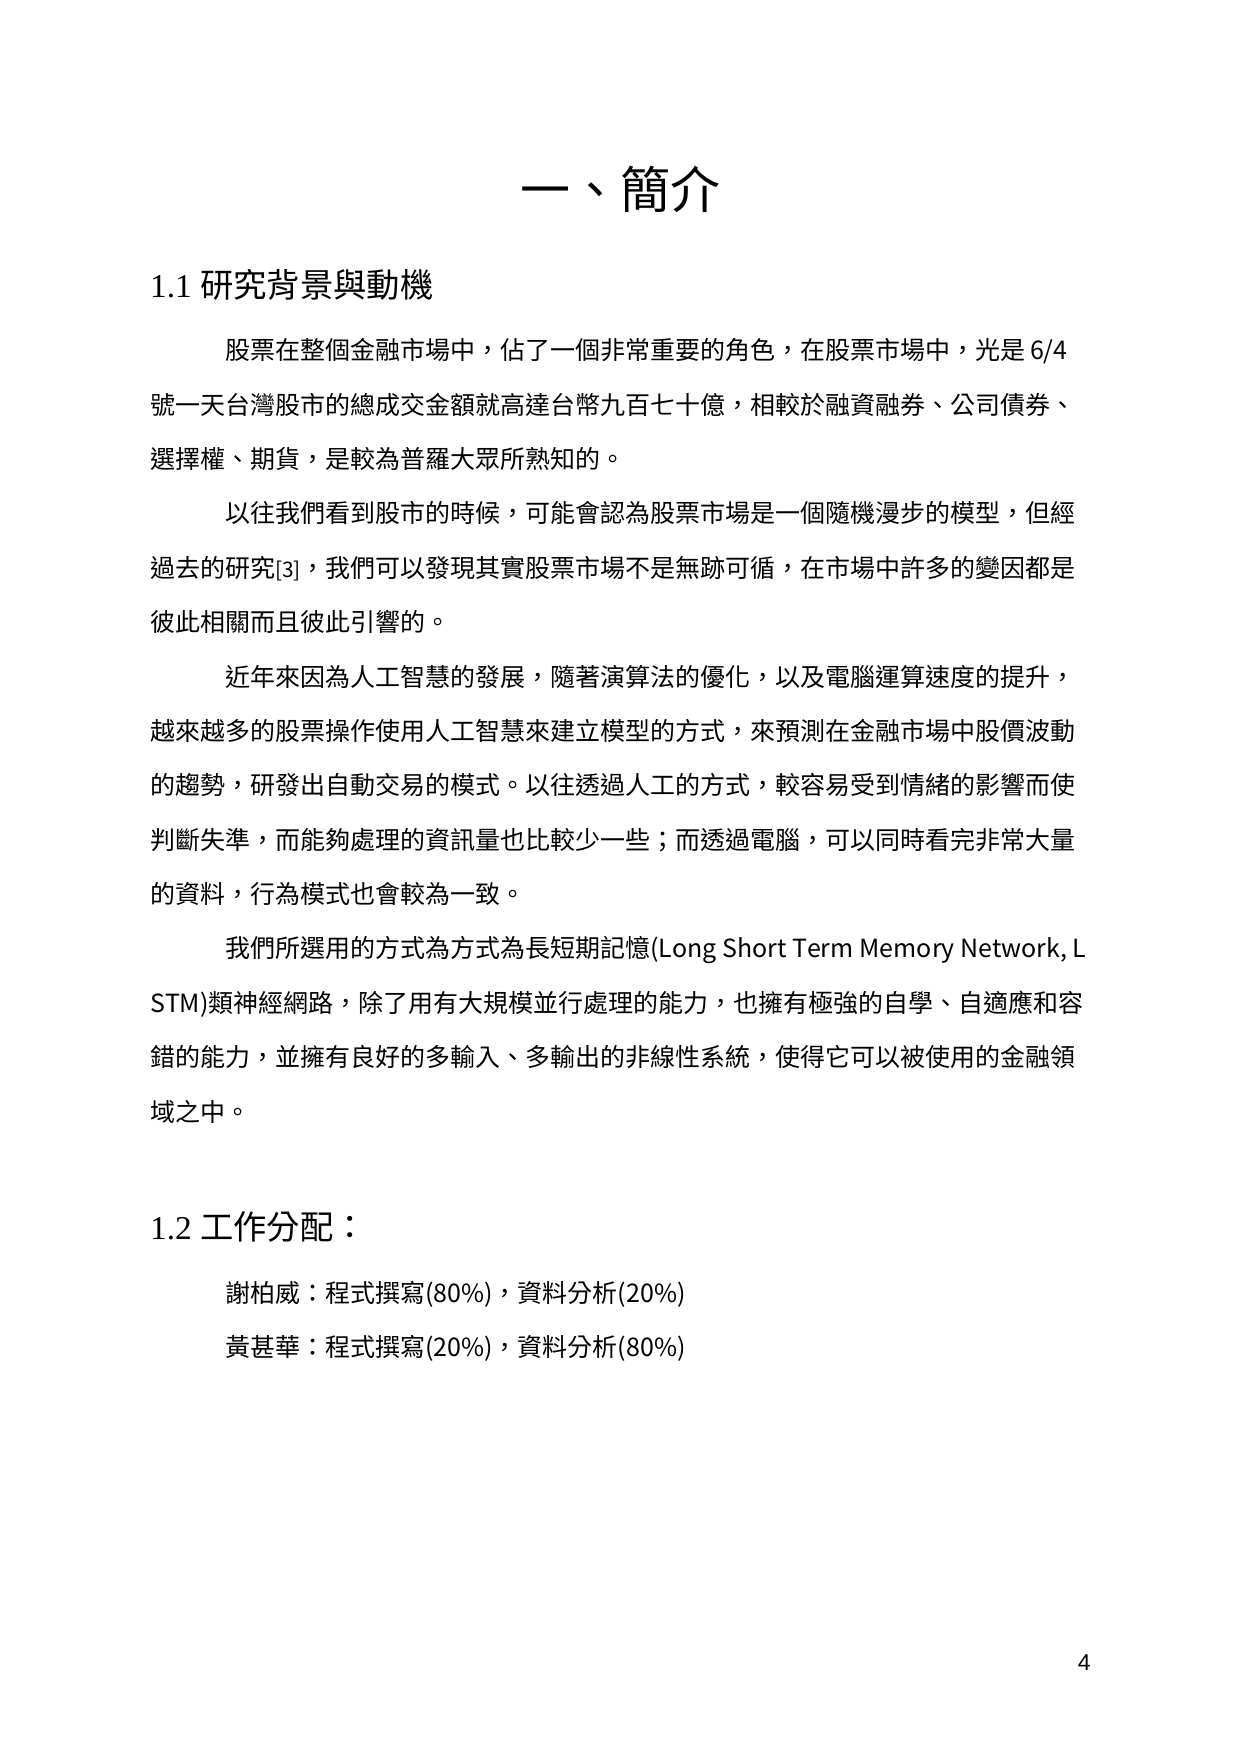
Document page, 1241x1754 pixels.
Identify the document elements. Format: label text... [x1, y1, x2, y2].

text 1.2 工作分配： [150, 1201, 1090, 1249]
text 股票在整個金融市場中，佔了一個非常重要的角色，在股票市場中，光是6/4號一天台灣股市的總成交金額就高達台幣九百七十億，相較於融資融券、公司債券、選擇權、期貨，是較為普羅大眾所熟知的。 [150, 331, 1090, 476]
text 近年來因為人工智慧的發展，隨著演算法的優化，以及電腦運算速度的提升，越來越多的股票操作使用人工智慧來建立模型的方式，來預測在金融市場中股價波動的趨勢，研發出自動交易的模式。以往透過人工的方式，較容易受到情緒的影響而使判斷失準，而能夠處理的資訊量也比較少一些；而透過電腦，可以同時看完非常大量的資料，行為模式也會較為一致。 [150, 657, 1090, 911]
text 1.1 研究背景與動機 [150, 258, 1090, 307]
text 一、簡介 [150, 150, 1090, 222]
text 黃甚華：程式撰寫(20%)，資料分析(80%) [150, 1327, 1090, 1364]
text 謝柏威：程式撰寫(80%)，資料分析(20%) [150, 1273, 1090, 1309]
text 我們所選用的方式為方式為長短期記憶(Long Short Term Memory Network, LSTM)類神經網路，除了用有大規模並行處理的能力，也擁有極強的自學、自適應和容錯的能力，並擁有良好的多輸入、多輸出的非線性系統，使得它可以被使用的金融領域之中。 [150, 929, 1090, 1128]
text 以往我們看到股市的時候，可能會認為股票市場是一個隨機漫步的模型，但經過去的研究[3]，我們可以發現其實股票市場不是無跡可循，在市場中許多的變因都是彼此相關而且彼此引響的。 [150, 494, 1090, 639]
